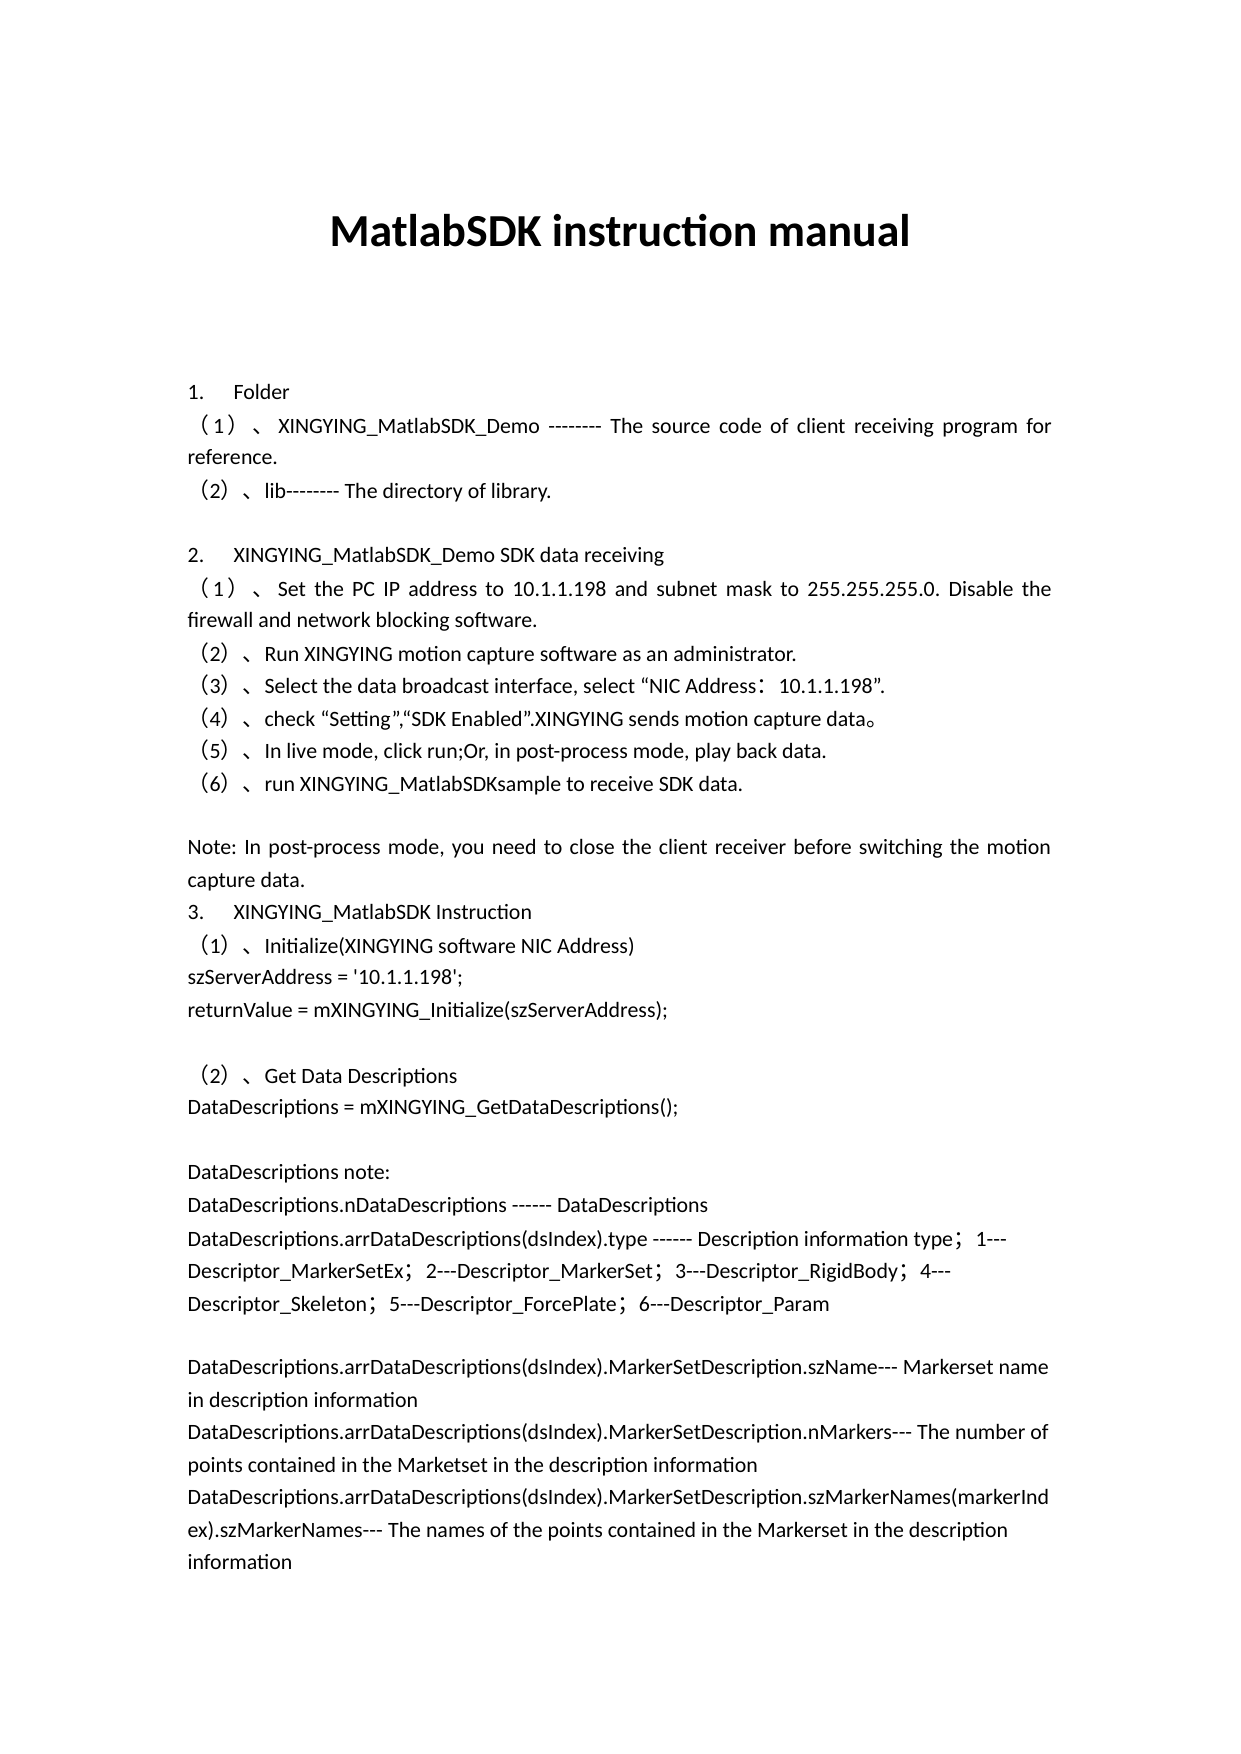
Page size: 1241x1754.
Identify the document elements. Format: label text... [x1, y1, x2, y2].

text （2）、Run XINGYING motion capture software as an administrator. [187, 636, 1053, 668]
text DataDescriptions.arrDataDescriptions(dsIndex).MarkerSetDescription.szMarkerNames(markerIndex).szMarkerNames--- The names of the points contained in the Markerset in the description information [187, 1481, 1053, 1578]
text szServerAddress = '10.1.1.198'; [187, 961, 1053, 993]
text DataDescriptions.arrDataDescriptions(dsIndex).type ------ Description information type；1---Descriptor_MarkerSetEx；2---Descriptor_MarkerSet；3---Descriptor_RigidBody；4---Descriptor_Skeleton；5---Descriptor_ForcePlate；6---Descriptor_Param [187, 1221, 1053, 1318]
text （1）、Initialize(XINGYING software NIC Address) [187, 928, 1053, 961]
text （2）、Get Data Descriptions [187, 1058, 1053, 1091]
subtitle MatlabSDK instruction manual [187, 197, 1053, 262]
text DataDescriptions = mXINGYING_GetDataDescriptions(); [187, 1091, 1053, 1123]
text Note: In post-process mode, you need to close the client receiver before switching the motion capture data. [187, 831, 1053, 896]
list XINGYING_MatlabSDK Instruction [187, 896, 1053, 928]
list XINGYING_MatlabSDK_Demo SDK data receiving [187, 538, 1053, 571]
text （3）、Select the data broadcast interface, select “NIC Address：10.1.1.198”. [187, 668, 1053, 701]
text （1）、XINGYING_MatlabSDK_Demo -------- The source code of client receiving program for reference. [187, 408, 1053, 473]
list Folder [187, 376, 1053, 408]
text （5）、In live mode, click run;Or, in post-process mode, play back data. [187, 733, 1053, 766]
text DataDescriptions.nDataDescriptions ------ DataDescriptions [187, 1188, 1053, 1221]
text DataDescriptions note: [187, 1156, 1053, 1188]
text （2）、lib-------- The directory of library. [187, 473, 1053, 506]
text DataDescriptions.arrDataDescriptions(dsIndex).MarkerSetDescription.nMarkers--- The number of points contained in the Marketset in the description information [187, 1416, 1053, 1481]
text （1）、Set the PC IP address to 10.1.1.198 and subnet mask to 255.255.255.0. Disable the firewall and network blocking software. [187, 571, 1053, 636]
text （4）、check “Setting”,“SDK Enabled”.XINGYING sends motion capture data。 [187, 701, 1053, 733]
text （6）、run XINGYING_MatlabSDKsample to receive SDK data. [187, 766, 1053, 798]
text returnValue = mXINGYING_Initialize(szServerAddress); [187, 993, 1053, 1026]
text DataDescriptions.arrDataDescriptions(dsIndex).MarkerSetDescription.szName--- Markerset name in description information [187, 1351, 1053, 1416]
